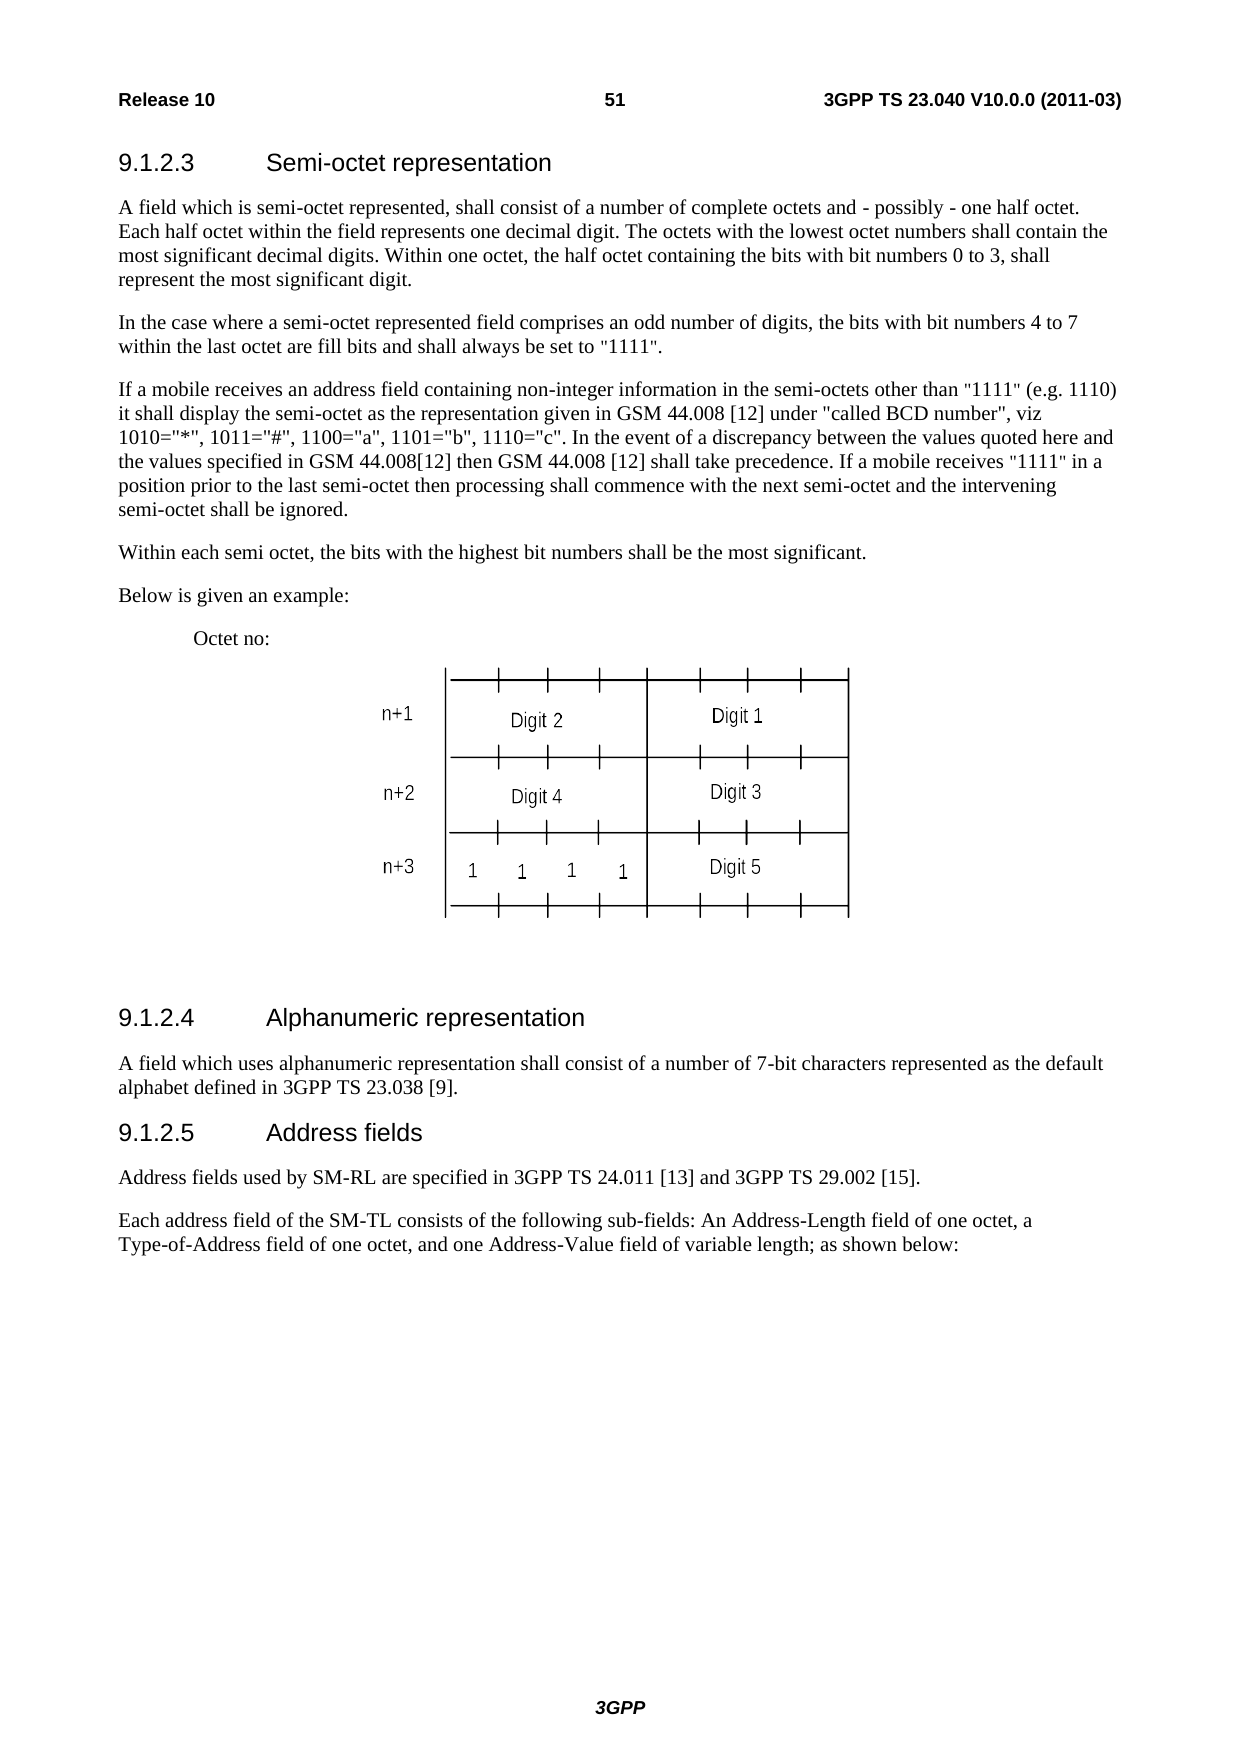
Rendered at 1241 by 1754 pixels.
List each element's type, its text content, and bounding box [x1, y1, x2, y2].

text Within each semi octet, the bits with the highest bit numbers shall be the most significant. [118, 540, 1122, 564]
text Below is given an example: [118, 583, 1122, 607]
text Octet no: [118, 626, 1122, 650]
subtitle 9.1.2.3 Semi-octet representation [118, 148, 1122, 176]
text A field which is semi-octet represented, shall consist of a number of complete octets and - possibly - one half octet. Each half octet within the field represents one decimal digit. The octets with the lowest octet numbers shall contain the most significant decimal digits. Within one octet, the half octet containing the bits with bit numbers 0 to 3, shall represent the most significant digit. [118, 195, 1122, 291]
text Each address field of the SM-TL consists of the following sub-fields: An Address-Length field of one octet, a Type-of-Address field of one octet, and one Address-Value field of variable length; as shown below: [118, 1208, 1122, 1256]
text Address fields used by SM-RL are specified in 3GPP TS 24.011 [13] and 3GPP TS 29.002 [15]. [118, 1165, 1122, 1189]
subtitle 9.1.2.5 Address fields [118, 1118, 1122, 1146]
text If a mobile receives an address field containing non-integer information in the semi-octets other than "1111" (e.g. 1110) it shall display the semi-octet as the representation given in GSM 44.008 [12] under "called BCD number", viz 1010="*", 1011="#", 1100="a", 1101="b", 1110="c". In the event of a discrepancy between the values quoted here and the values specified in GSM 44.008[12] then GSM 44.008 [12] shall take precedence. If a mobile receives "1111" in a position prior to the last semi-octet then processing shall commence with the next semi-octet and the intervening semi-octet shall be ignored. [118, 377, 1122, 521]
text In the case where a semi-octet represented field comprises an odd number of digits, the bits with bit numbers 4 to 7 within the last octet are fill bits and shall always be set to "1111". [118, 310, 1122, 358]
subtitle 9.1.2.4 Alphanumeric representation [118, 1003, 1122, 1032]
text A field which uses alphanumeric representation shall consist of a number of 7-bit characters represented as the default alphabet defined in 3GPP TS 23.038 [9]. [118, 1051, 1122, 1099]
